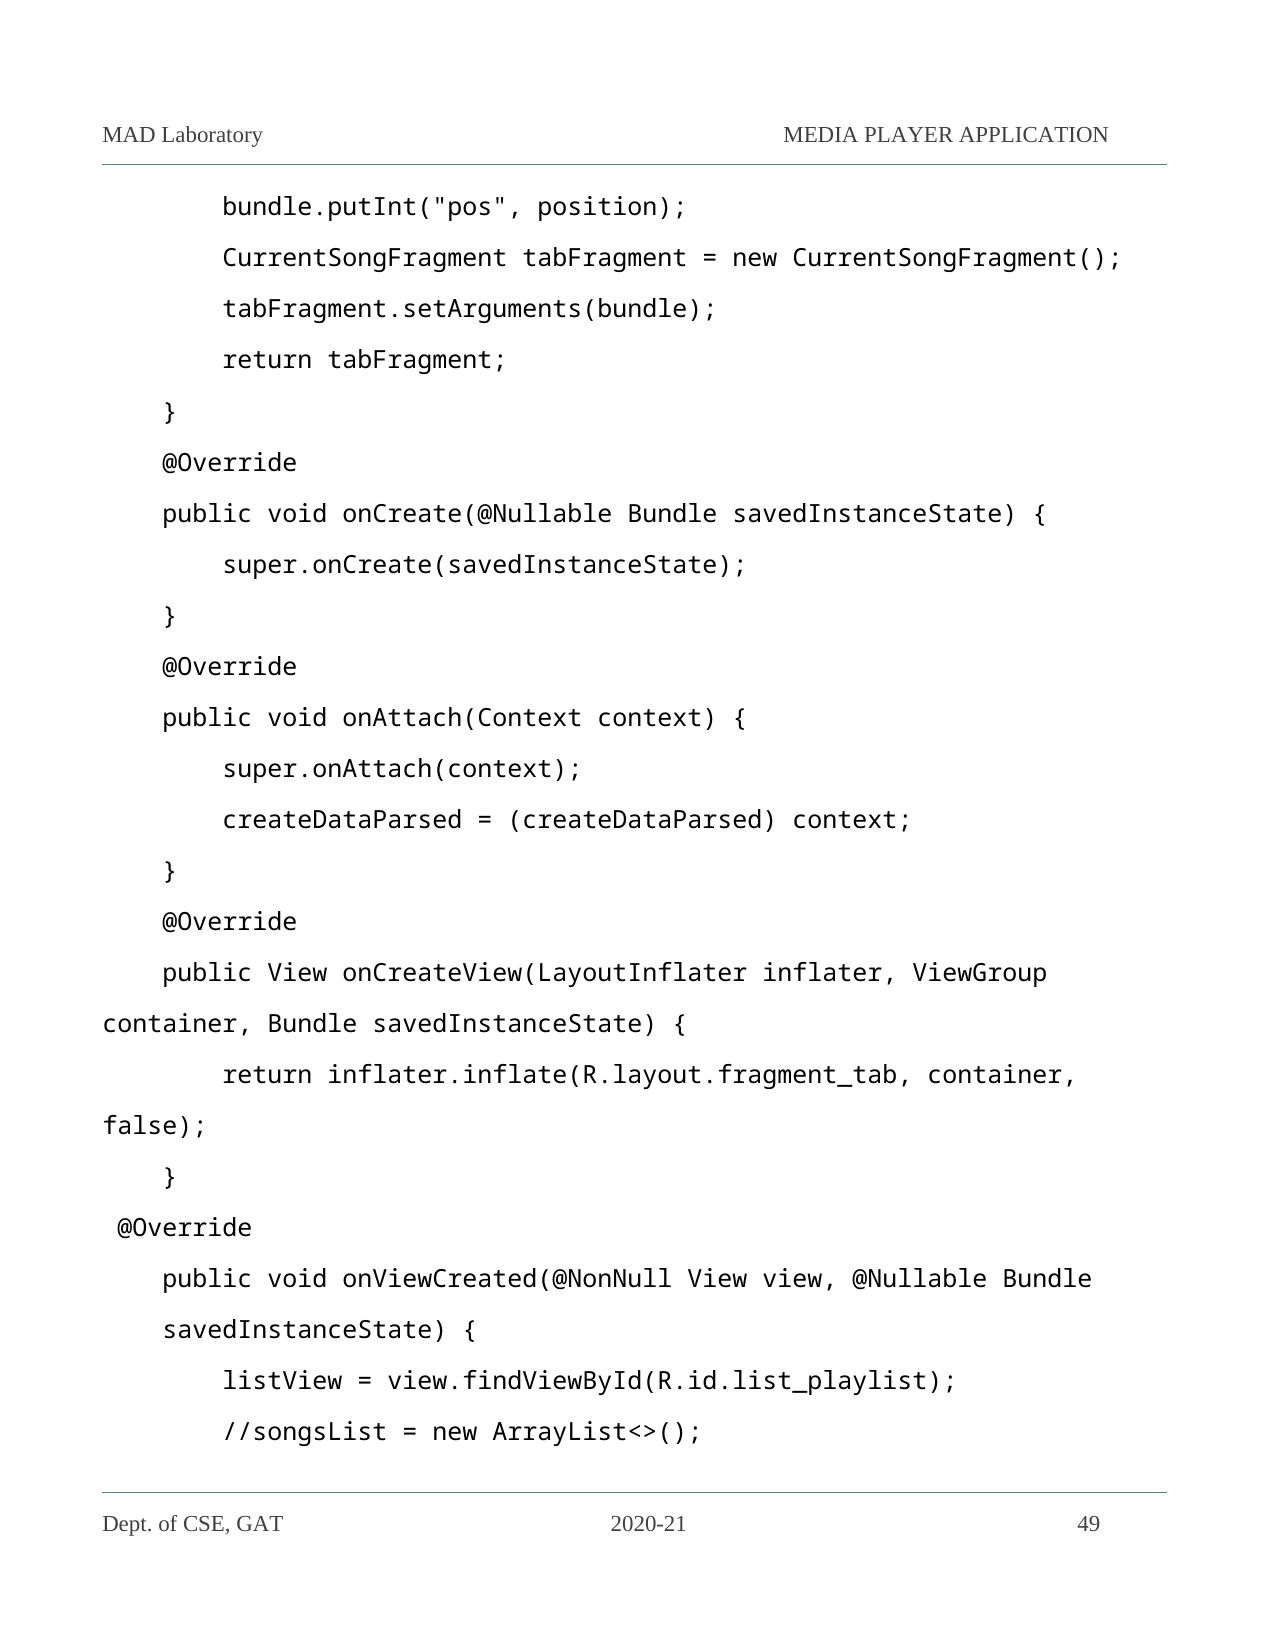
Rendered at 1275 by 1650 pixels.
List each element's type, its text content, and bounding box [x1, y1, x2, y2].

text } [102, 852, 1167, 887]
text super.onAttach(context); [102, 750, 1167, 784]
text //songsList = new ArrayList<>(); [102, 1414, 1167, 1448]
text public void onAttach(Context context) { [102, 699, 1167, 733]
text @Override [102, 648, 1167, 682]
text bundle.putInt("pos", position); [102, 189, 1167, 223]
text savedInstanceState) { [102, 1312, 1167, 1346]
text public View onCreateView(LayoutInflater inflater, ViewGroup container, Bundle savedInstanceState) { [102, 954, 1167, 1040]
text tabFragment.setArguments(bundle); [102, 291, 1167, 325]
text public void onViewCreated(@NonNull View view, @Nullable Bundle [102, 1261, 1167, 1295]
text listView = view.findViewById(R.id.list_playlist); [102, 1363, 1167, 1397]
text CurrentSongFragment tabFragment = new CurrentSongFragment(); [102, 240, 1167, 274]
text } [102, 597, 1167, 631]
text @Override [102, 444, 1167, 478]
text createDataParsed = (createDataParsed) context; [102, 801, 1167, 836]
text @Override [102, 1210, 1167, 1244]
text return inflater.inflate(R.layout.fragment_tab, container, false); [102, 1057, 1167, 1142]
text } [102, 393, 1167, 427]
text super.onCreate(savedInstanceState); [102, 546, 1167, 580]
text public void onCreate(@Nullable Bundle savedInstanceState) { [102, 495, 1167, 529]
text @Override [102, 903, 1167, 938]
text return tabFragment; [102, 342, 1167, 376]
text } [102, 1159, 1167, 1193]
